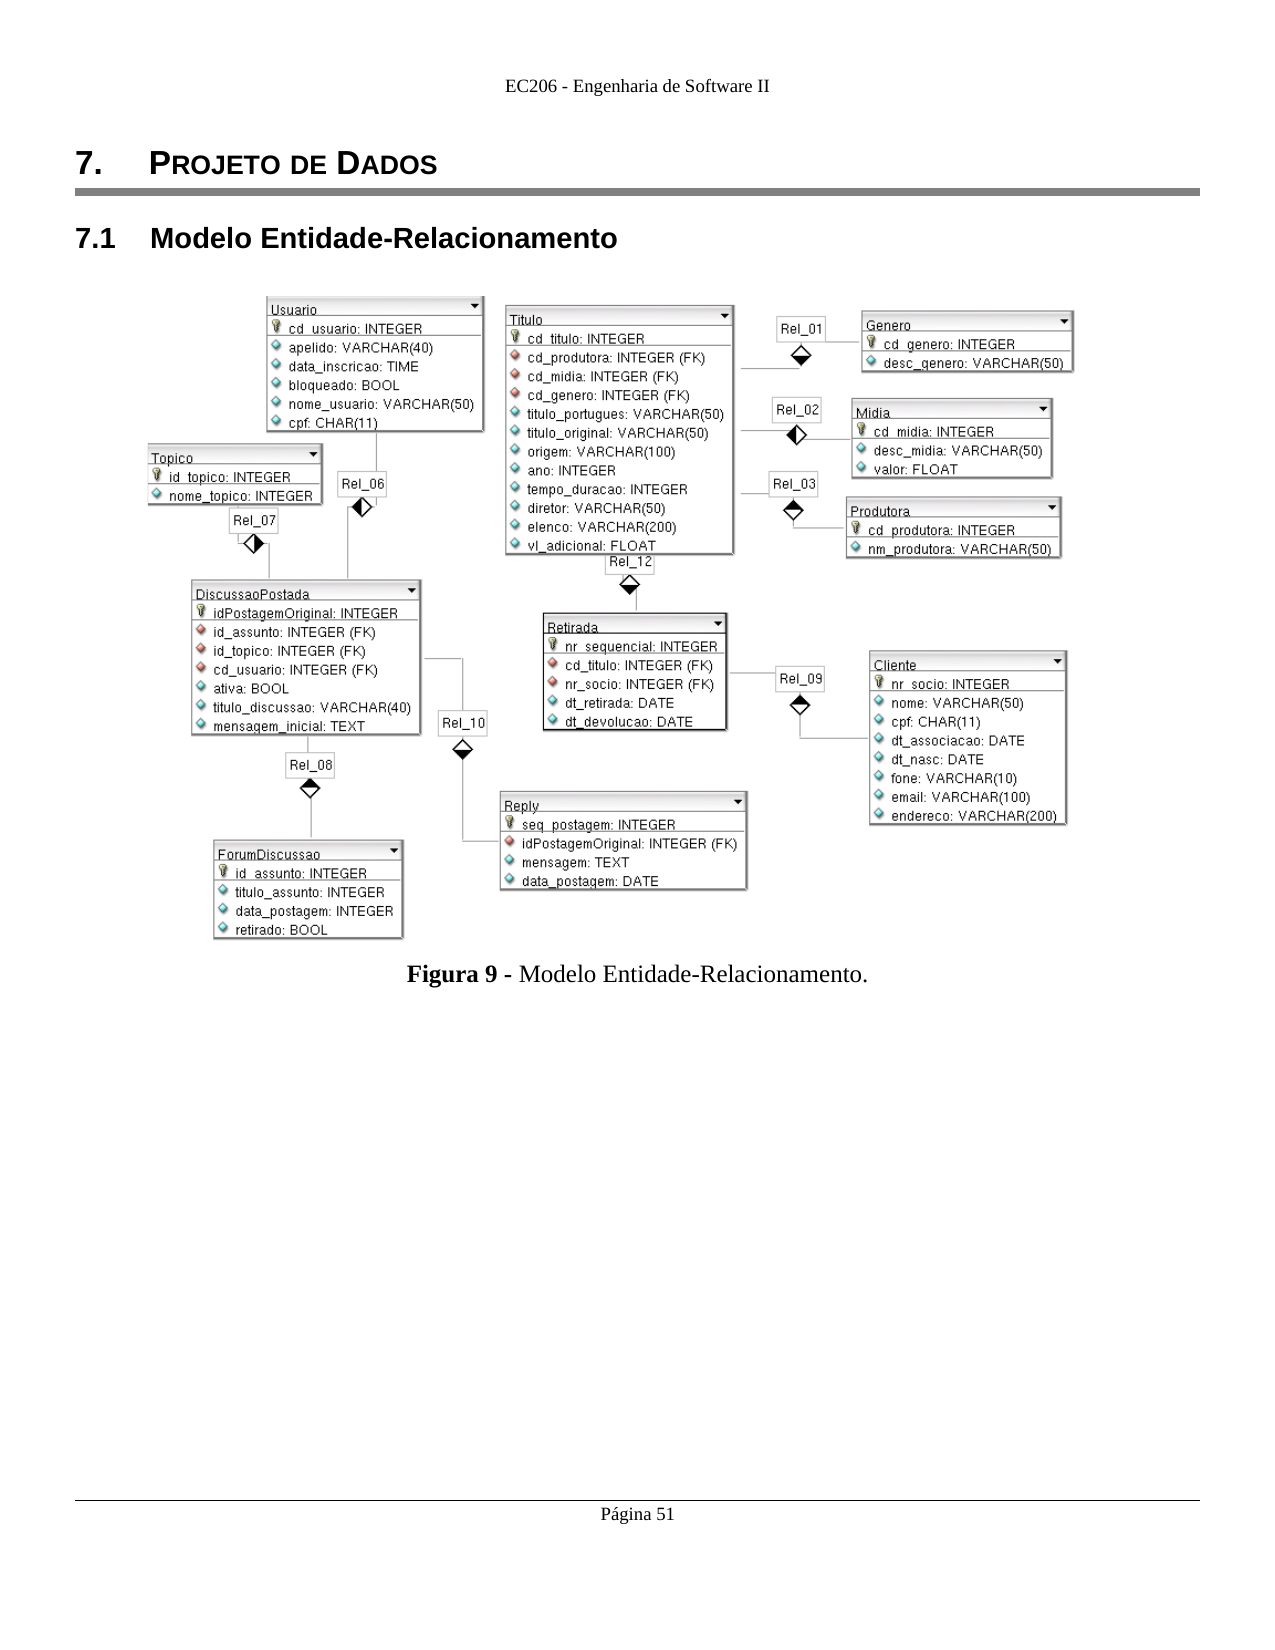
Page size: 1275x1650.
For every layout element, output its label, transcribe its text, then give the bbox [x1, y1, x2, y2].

text Figura 9 - Modelo Entidade-Relacionamento. [75, 959, 1200, 988]
subtitle Projeto de Dados [75, 143, 1200, 188]
picture [147, 296, 1128, 947]
subtitle Modelo Entidade-Relacionamento [75, 221, 1200, 255]
